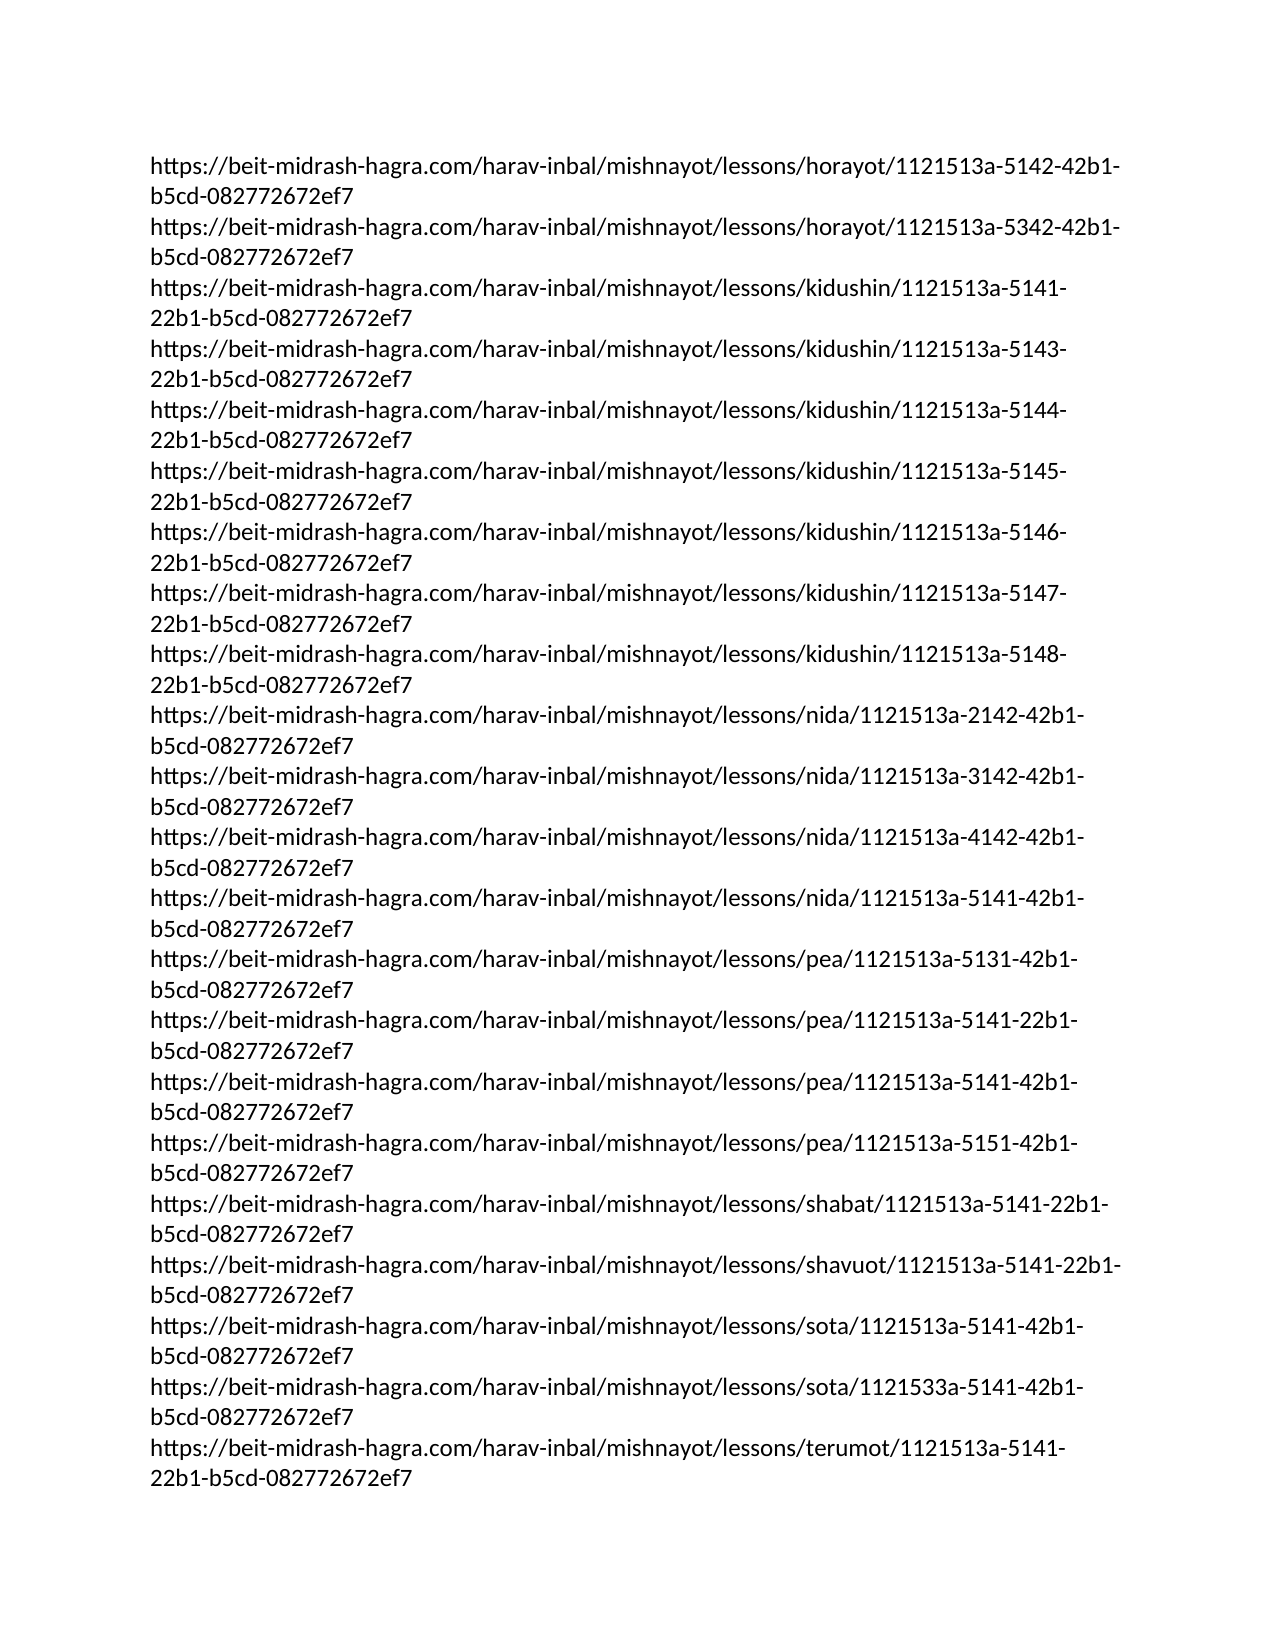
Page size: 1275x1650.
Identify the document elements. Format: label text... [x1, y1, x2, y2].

text https://beit-midrash-hagra.com/harav-inbal/mishnayot/lessons/nida/1121513a-4142-42b1-b5cd-082772672ef7 [150, 821, 1125, 882]
text https://beit-midrash-hagra.com/harav-inbal/mishnayot/lessons/pea/1121513a-5151-42b1-b5cd-082772672ef7 [150, 1127, 1125, 1188]
text https://beit-midrash-hagra.com/harav-inbal/mishnayot/lessons/shavuot/1121513a-5141-22b1-b5cd-082772672ef7 [150, 1249, 1125, 1310]
text https://beit-midrash-hagra.com/harav-inbal/mishnayot/lessons/kidushin/1121513a-5144-22b1-b5cd-082772672ef7 [150, 394, 1125, 455]
text https://beit-midrash-hagra.com/harav-inbal/mishnayot/lessons/kidushin/1121513a-5146-22b1-b5cd-082772672ef7 [150, 516, 1125, 577]
text https://beit-midrash-hagra.com/harav-inbal/mishnayot/lessons/pea/1121513a-5141-22b1-b5cd-082772672ef7 [150, 1004, 1125, 1066]
text https://beit-midrash-hagra.com/harav-inbal/mishnayot/lessons/kidushin/1121513a-5145-22b1-b5cd-082772672ef7 [150, 455, 1125, 516]
text https://beit-midrash-hagra.com/harav-inbal/mishnayot/lessons/kidushin/1121513a-5148-22b1-b5cd-082772672ef7 [150, 638, 1125, 699]
text https://beit-midrash-hagra.com/harav-inbal/mishnayot/lessons/pea/1121513a-5141-42b1-b5cd-082772672ef7 [150, 1066, 1125, 1127]
text https://beit-midrash-hagra.com/harav-inbal/mishnayot/lessons/sota/1121513a-5141-42b1-b5cd-082772672ef7 [150, 1310, 1125, 1371]
text https://beit-midrash-hagra.com/harav-inbal/mishnayot/lessons/horayot/1121513a-5142-42b1-b5cd-082772672ef7 [150, 150, 1125, 211]
text https://beit-midrash-hagra.com/harav-inbal/mishnayot/lessons/nida/1121513a-3142-42b1-b5cd-082772672ef7 [150, 760, 1125, 821]
text https://beit-midrash-hagra.com/harav-inbal/mishnayot/lessons/pea/1121513a-5131-42b1-b5cd-082772672ef7 [150, 943, 1125, 1004]
text https://beit-midrash-hagra.com/harav-inbal/mishnayot/lessons/shabat/1121513a-5141-22b1-b5cd-082772672ef7 [150, 1188, 1125, 1249]
text https://beit-midrash-hagra.com/harav-inbal/mishnayot/lessons/terumot/1121513a-5141-22b1-b5cd-082772672ef7 [150, 1432, 1125, 1493]
text https://beit-midrash-hagra.com/harav-inbal/mishnayot/lessons/kidushin/1121513a-5141-22b1-b5cd-082772672ef7 [150, 272, 1125, 333]
text https://beit-midrash-hagra.com/harav-inbal/mishnayot/lessons/nida/1121513a-5141-42b1-b5cd-082772672ef7 [150, 882, 1125, 943]
text https://beit-midrash-hagra.com/harav-inbal/mishnayot/lessons/sota/1121533a-5141-42b1-b5cd-082772672ef7 [150, 1371, 1125, 1432]
text https://beit-midrash-hagra.com/harav-inbal/mishnayot/lessons/horayot/1121513a-5342-42b1-b5cd-082772672ef7 [150, 211, 1125, 272]
text https://beit-midrash-hagra.com/harav-inbal/mishnayot/lessons/nida/1121513a-2142-42b1-b5cd-082772672ef7 [150, 699, 1125, 760]
text https://beit-midrash-hagra.com/harav-inbal/mishnayot/lessons/kidushin/1121513a-5143-22b1-b5cd-082772672ef7 [150, 333, 1125, 394]
text https://beit-midrash-hagra.com/harav-inbal/mishnayot/lessons/kidushin/1121513a-5147-22b1-b5cd-082772672ef7 [150, 577, 1125, 638]
